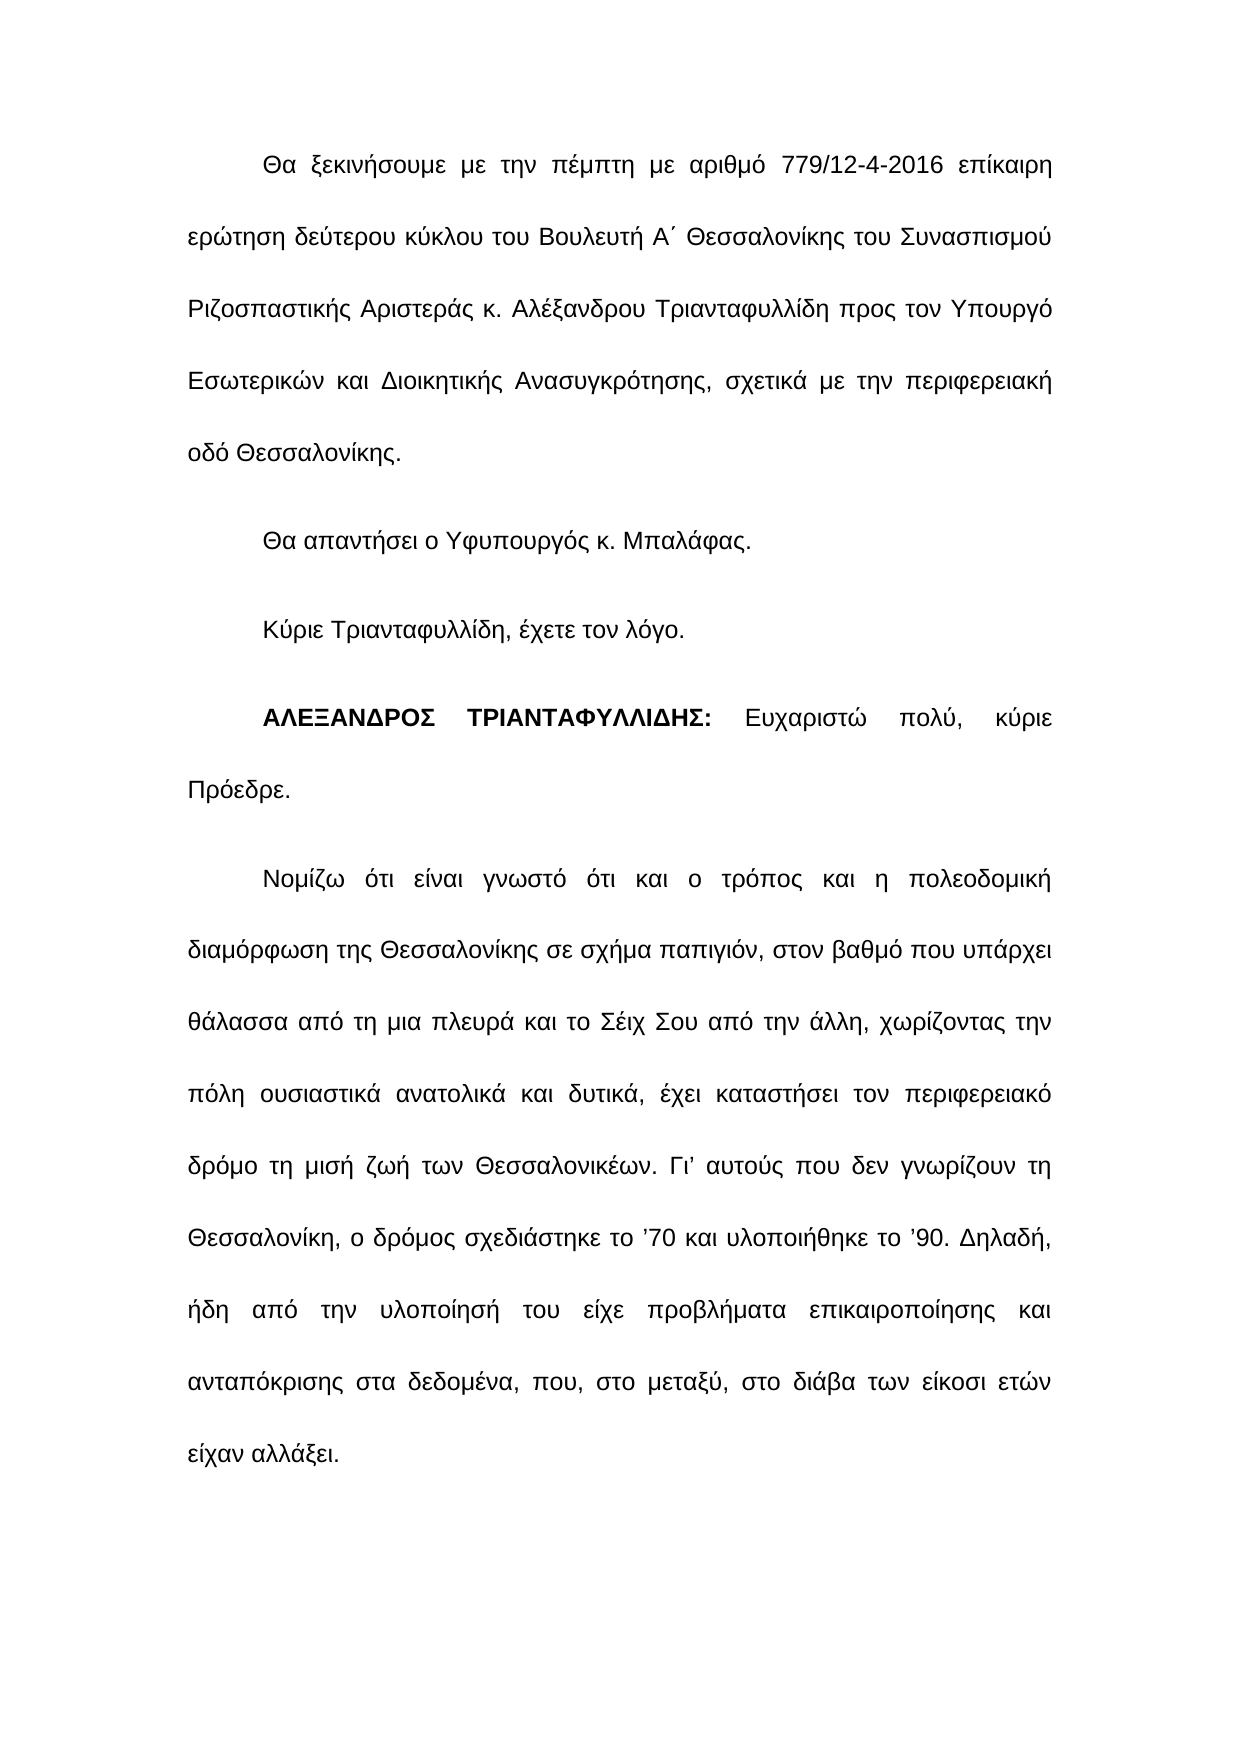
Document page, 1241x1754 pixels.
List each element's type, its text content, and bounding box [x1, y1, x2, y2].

text Νομίζω ότι είναι γνωστό ότι και ο τρόπος και η πολεοδομική διαμόρφωση της Θεσσαλονίκης σε σχήμα παπιγιόν, στον βαθμό που υπάρχει θάλασσα από τη μια πλευρά και το Σέιχ Σου από την άλλη, χωρίζοντας την πόλη ουσιαστικά ανατολικά και δυτικά, έχει καταστήσει τον περιφερειακό δρόμο τη μισή ζωή των Θεσσαλονικέων. Γι’ αυτούς που δεν γνωρίζουν τη Θεσσαλονίκη, ο δρόμος σχεδιάστηκε το ’70 και υλοποιήθηκε το ’90. Δηλαδή, ήδη από την υλοποίησή του είχε προβλήματα επικαιροποίησης και ανταπόκρισης στα δεδομένα, που, στο μεταξύ, στο διάβα των είκοσι ετών είχαν αλλάξει. [187, 863, 1053, 1467]
text Θα απαντήσει ο Υφυπουργός κ. Μπαλάφας. [187, 526, 1053, 555]
text ΑΛΕΞΑΝΔΡΟΣ ΤΡΙΑΝΤΑΦΥΛΛΙΔΗΣ: Ευχαριστώ πολύ, κύριε Πρόεδρε. [187, 703, 1053, 804]
text Κύριε Τριανταφυλλίδη, έχετε τον λόγο. [187, 614, 1053, 643]
text Θα ξεκινήσουμε με την πέμπτη με αριθμό 779/12-4-2016 επίκαιρη ερώτηση δεύτερου κύκλου του Βουλευτή Α΄ Θεσσαλονίκης του Συνασπισμού Ριζοσπαστικής Αριστεράς κ. Αλέξανδρου Τριανταφυλλίδη προς τον Υπουργό Εσωτερικών και Διοικητικής Ανασυγκρότησης, σχετικά με την περιφερειακή οδό Θεσσαλονίκης. [187, 150, 1053, 466]
